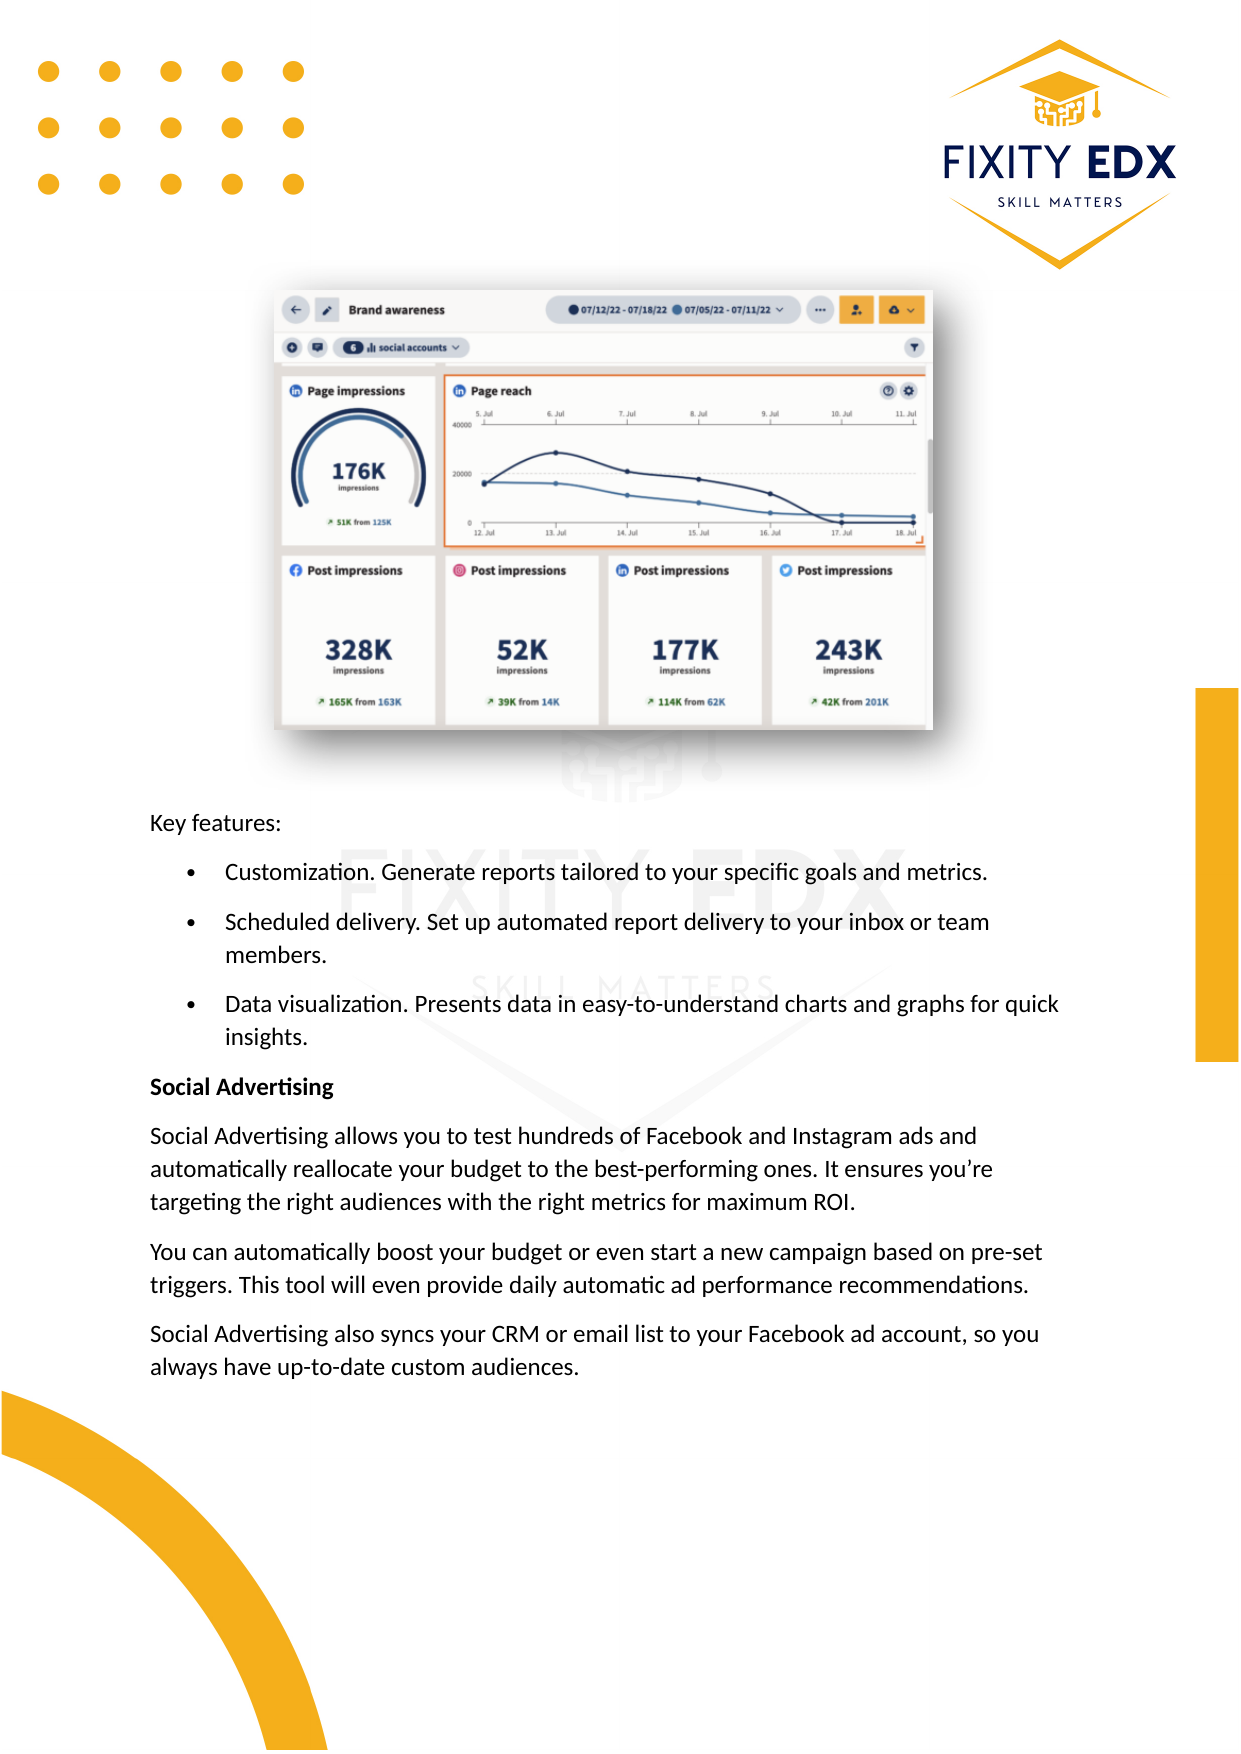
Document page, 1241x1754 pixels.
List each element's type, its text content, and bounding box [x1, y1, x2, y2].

text Social Advertising [150, 1071, 1090, 1101]
text Social Advertising allows you to test hundreds of Facebook and Instagram ads and automatically reallocate your budget to the best-performing ones. It ensures you’re targeting the right audiences with the right metrics for maximum ROI. [150, 1120, 1090, 1217]
list Customization. Generate reports tailored to your specific goals and metrics. [187, 856, 1090, 887]
text Key features: [150, 807, 1090, 837]
text You can automatically boost your budget or even start a new campaign based on pre-set triggers. This tool will even provide daily automatic ad performance recommendations. [150, 1236, 1090, 1299]
list Scheduled delivery. Set up automated report delivery to your inbox or team members. [187, 906, 1090, 969]
list Data visualization. Presents data in easy-to-understand charts and graphs for quick insights. [187, 988, 1090, 1052]
picture [1, 0, 1239, 1750]
text Social Advertising also syncs your CRM or email list to your Facebook ad account, so you always have up-to-date custom audiences. [150, 1318, 1090, 1382]
